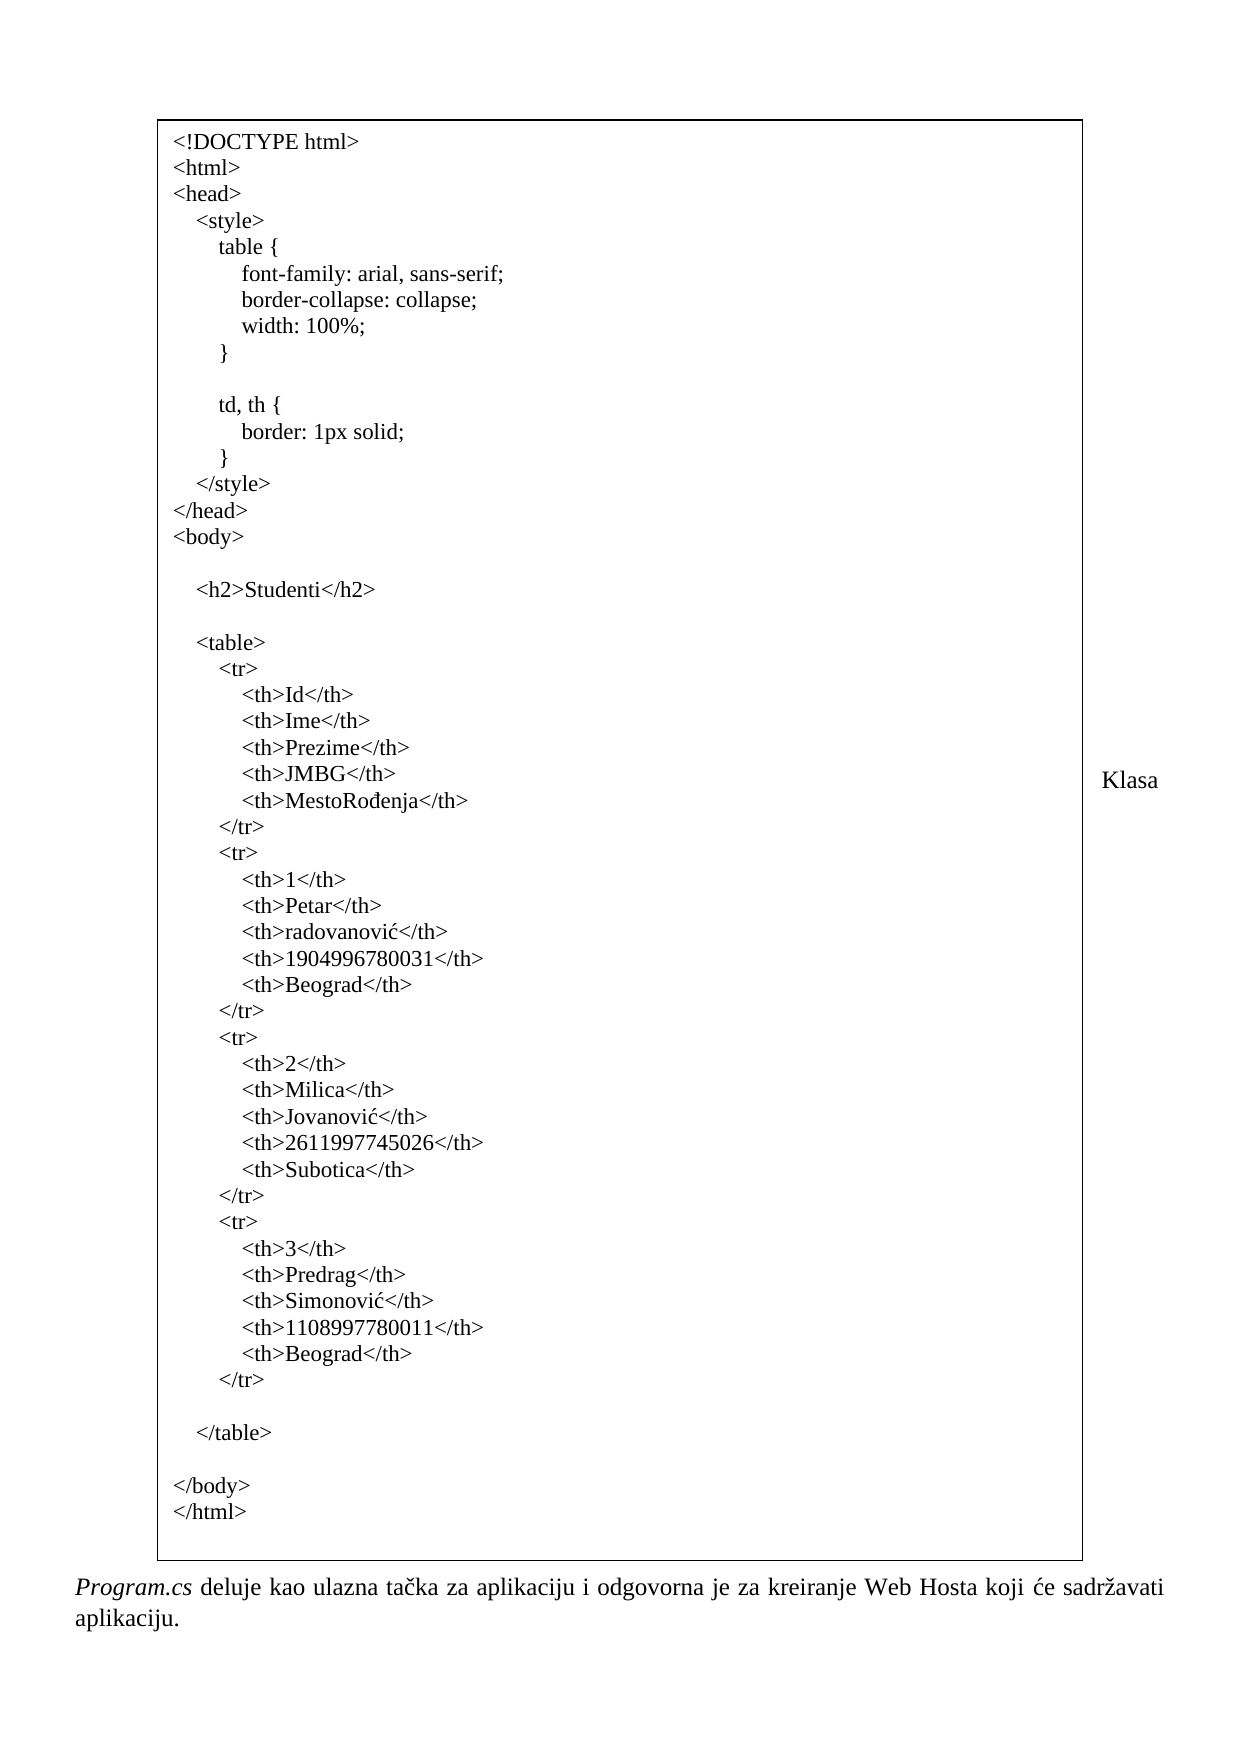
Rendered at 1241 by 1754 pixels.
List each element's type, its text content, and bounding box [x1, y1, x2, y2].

text Klasa Program.cs deluje kao ulazna tačka za aplikaciju i odgovorna je za kreiranje Web Hosta koji će sadržavati aplikaciju. [75, 765, 1165, 1632]
